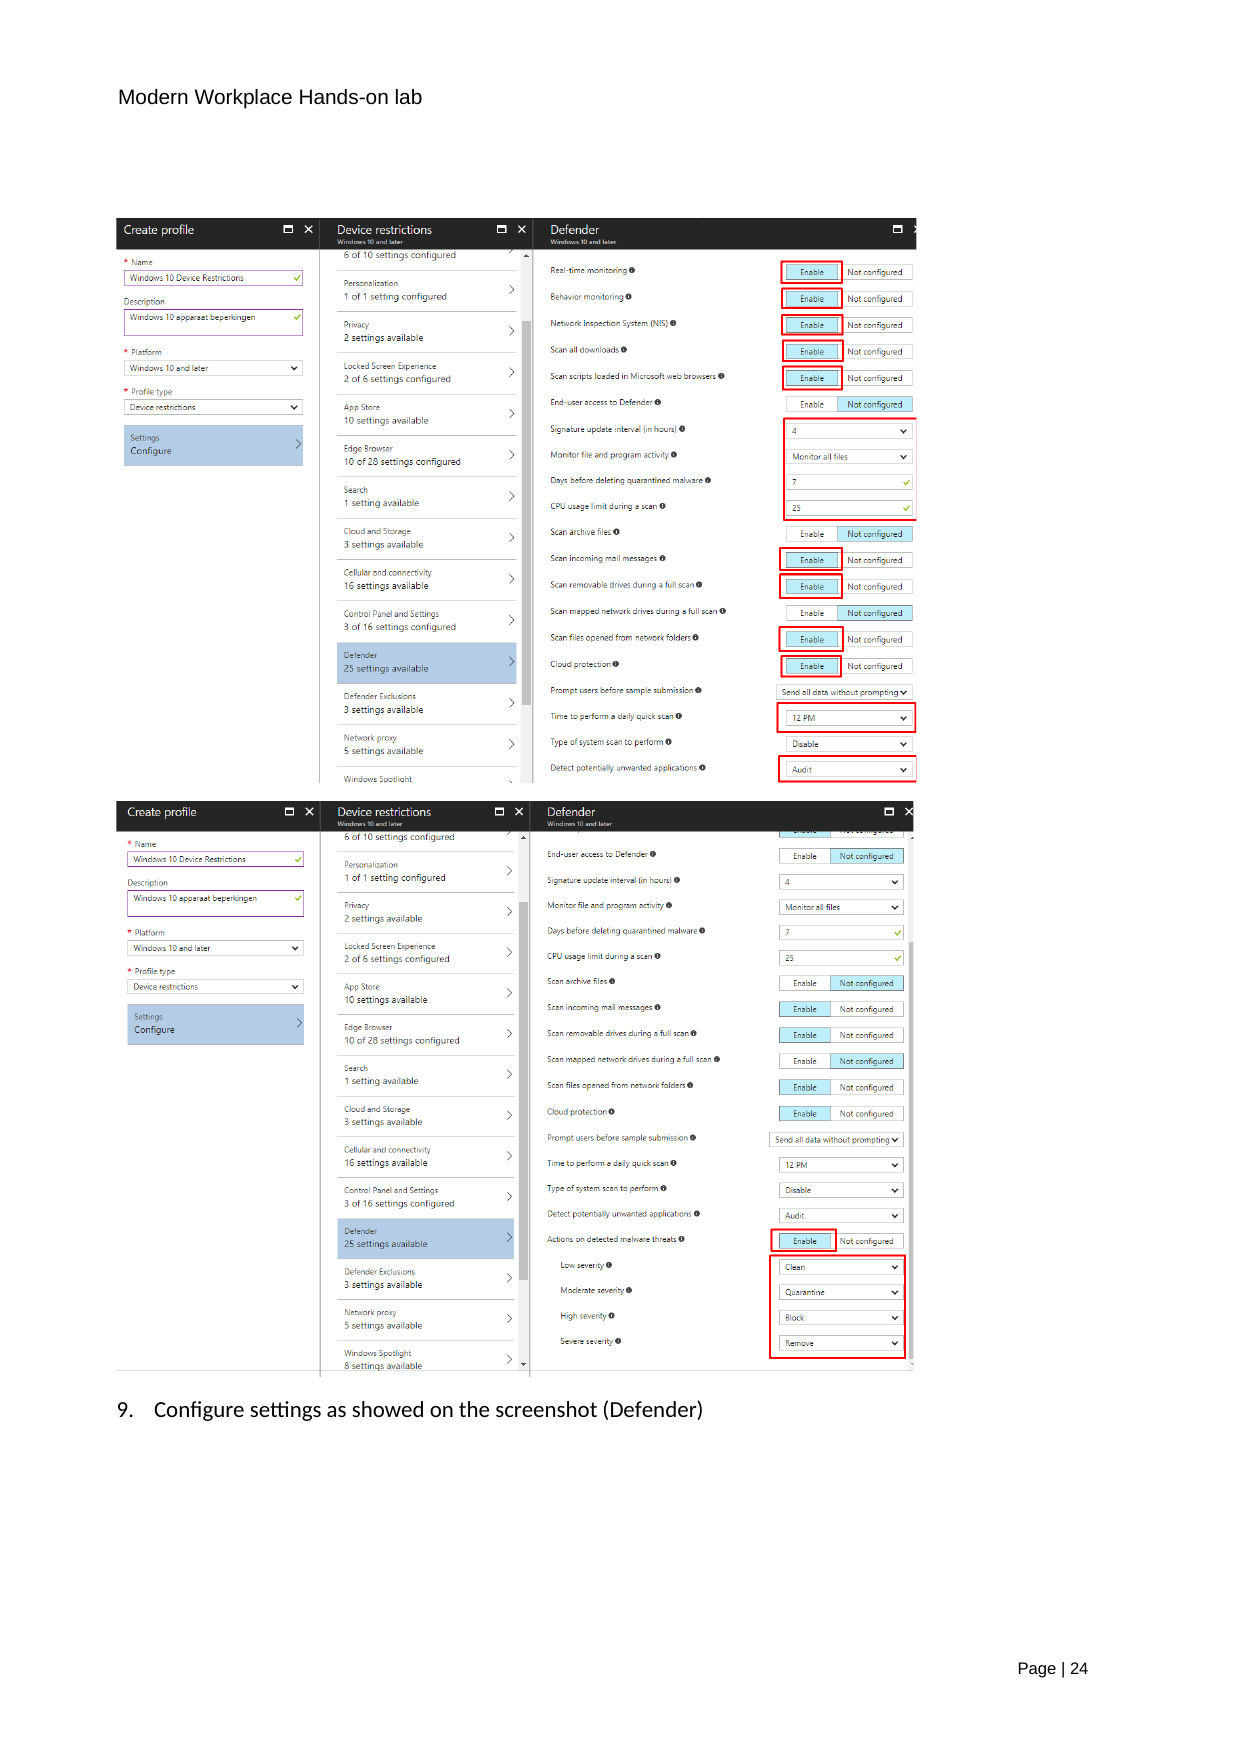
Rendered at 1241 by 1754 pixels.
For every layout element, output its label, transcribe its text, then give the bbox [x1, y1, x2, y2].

picture [116, 801, 914, 1377]
list Configure settings as showed on the screenshot (Defender) [116, 1395, 1201, 1423]
picture [116, 218, 917, 783]
